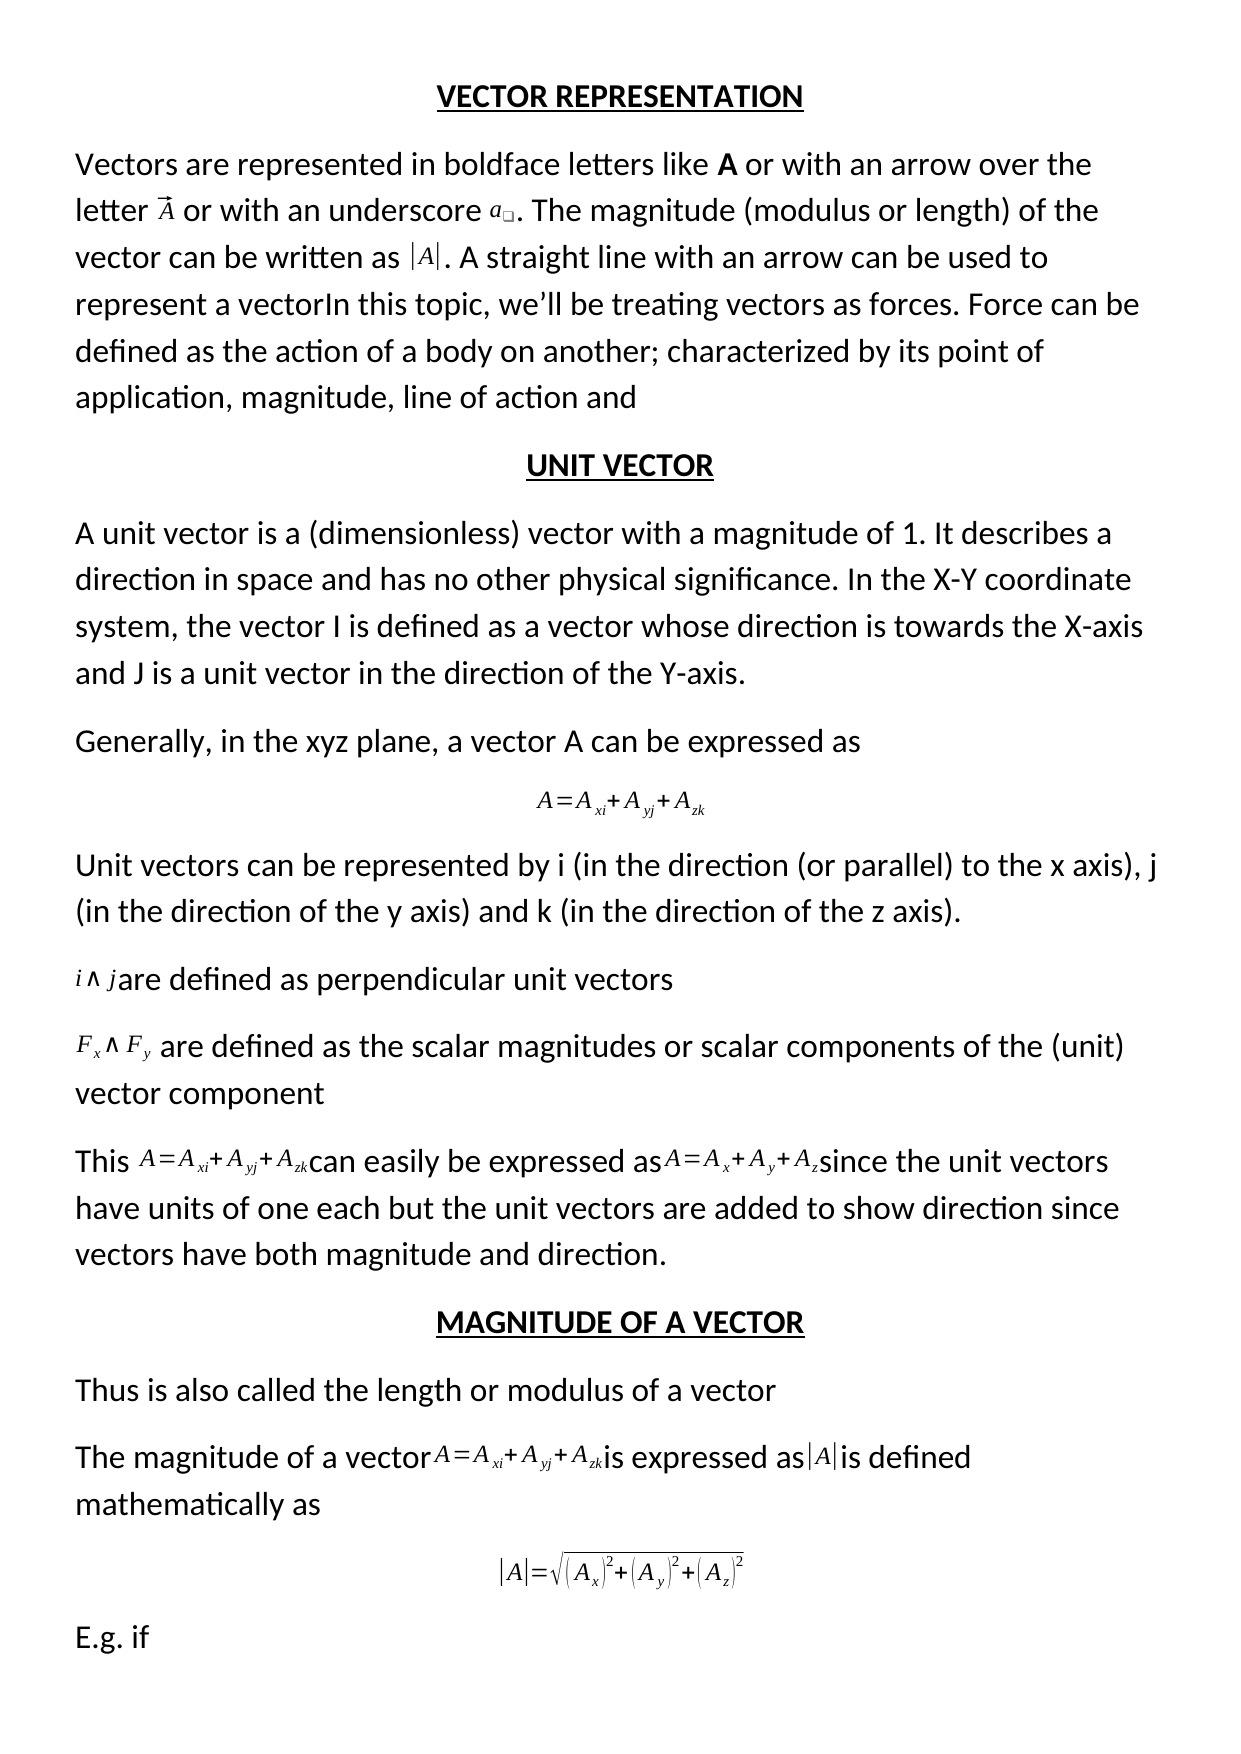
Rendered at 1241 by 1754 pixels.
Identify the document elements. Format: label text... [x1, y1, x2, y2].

text are defined as perpendicular unit vectors [75, 958, 1165, 999]
text The magnitude of a vectoris expressed asis defined mathematically as [75, 1436, 1165, 1524]
text Unit vectors can be represented by i (in the direction (or parallel) to the x axis), j (in the direction of the y axis) and k (in the direction of the z axis). [75, 843, 1165, 931]
text A unit vector is a (dimensionless) vector with a magnitude of 1. It describes a direction in space and has no other physical significance. In the X-Y coordinate system, the vector I is defined as a vector whose direction is towards the X-axis and J is a unit vector in the direction of the Y-axis. [75, 512, 1165, 693]
text Thus is also called the length or modulus of a vector [75, 1369, 1165, 1409]
text This can easily be expressed assince the unit vectors have units of one each but the unit vectors are added to show direction since vectors have both magnitude and direction. [75, 1140, 1165, 1274]
text Generally, in the xyz plane, a vector A can be expressed as [75, 719, 1165, 760]
text Vectors are represented in boldface letters like A or with an arrow over the letter or with an underscore . The magnitude (modulus or length) of the vector can be written as . A straight line with an arrow can be used to represent a vectorIn this topic, we’ll be treating vectors as forces. Force can be defined as the action of a body on another; characterized by its point of application, magnitude, line of action and [75, 143, 1165, 417]
text UNIT VECTOR [75, 444, 1165, 485]
text VECTOR REPRESENTATION [75, 75, 1165, 116]
text are defined as the scalar magnitudes or scalar components of the (unit) vector component [75, 1026, 1165, 1113]
text MAGNITUDE OF A VECTOR [75, 1301, 1165, 1342]
text E.g. if [75, 1616, 1165, 1656]
